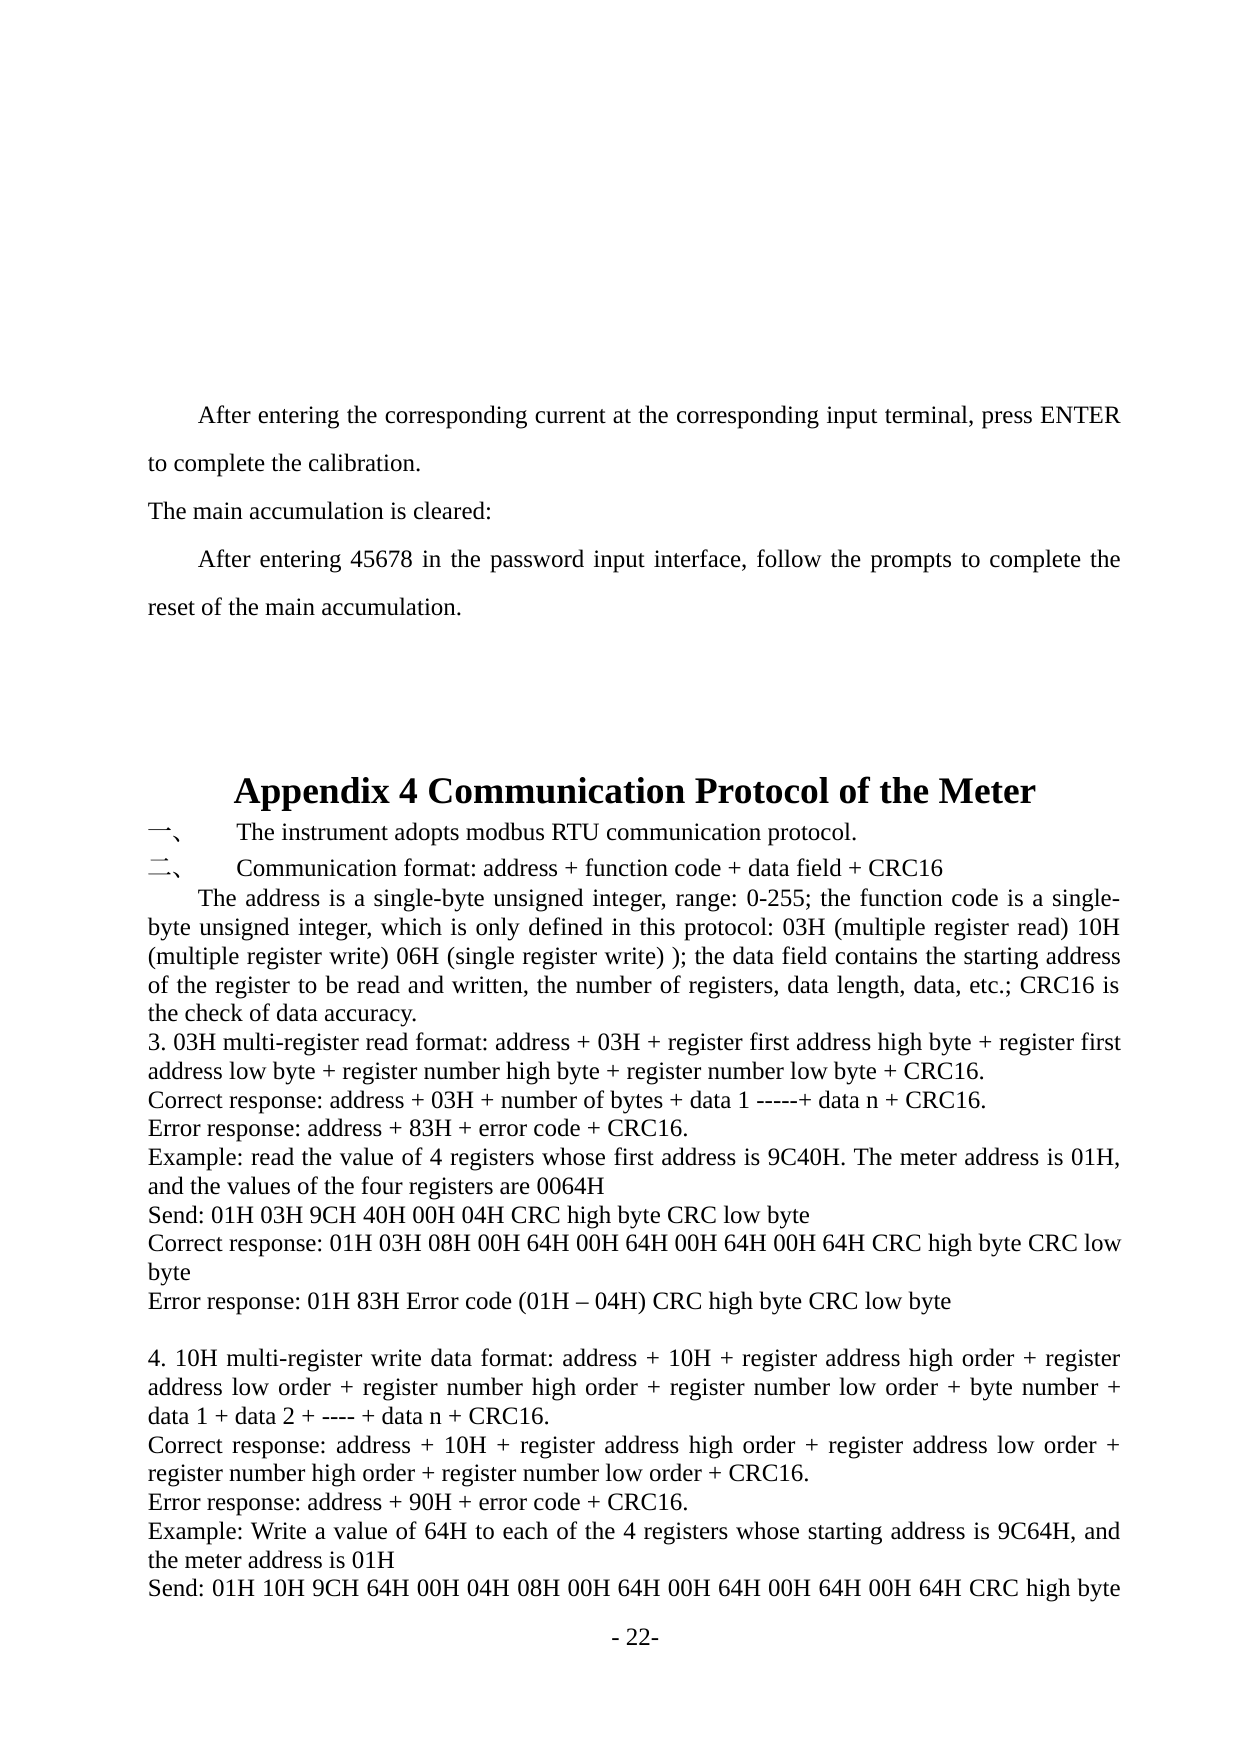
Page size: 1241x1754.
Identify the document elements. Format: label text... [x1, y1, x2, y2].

text Error response: address + 90H + error code + CRC16. [148, 1487, 1122, 1516]
list Communication format: address + function code + data field + CRC16 [148, 847, 1122, 883]
text Error response: address + 83H + error code + CRC16. [148, 1113, 1122, 1142]
text After entering 45678 in the password input interface, follow the prompts to complete the reset of the main accumulation. [148, 529, 1122, 625]
text Error response: 01H 83H Error code (01H – 04H) CRC high byte CRC low byte [148, 1286, 1122, 1315]
text 4. 10H multi-register write data format: address + 10H + register address high order + register address low order + register number high order + register number low order + byte number + data 1 + data 2 + ---- + data n + CRC16. [148, 1343, 1122, 1430]
text Send: 01H 03H 9CH 40H 00H 04H CRC high byte CRC low byte [148, 1200, 1122, 1228]
text Example: Write a value of 64H to each of the 4 registers whose starting address is 9C64H, and the meter address is 01H [148, 1516, 1122, 1573]
text Example: read the value of 4 registers whose first address is 9C40H. The meter address is 01H, and the values of the four registers are 0064H [148, 1142, 1122, 1200]
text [148, 1573, 1122, 1602]
text 3. 03H multi-register read format: address + 03H + register first address high byte + register first address low byte + register number high byte + register number low byte + CRC16. [148, 1027, 1122, 1085]
text The address is a single-byte unsigned integer, range: 0-255; the function code is a single-byte unsigned integer, which is only defined in this protocol: 03H (multiple register read) 10H (multiple register write) 06H (single register write) ); the data field contains the starting address of the register to be read and written, the number of registers, data length, data, etc.; CRC16 is the check of data accuracy. [148, 883, 1122, 1027]
text After entering the corresponding current at the corresponding input terminal, press ENTER to complete the calibration. [148, 385, 1122, 481]
text Correct response: address + 10H + register address high order + register address low order + register number high order + register number low order + CRC16. [148, 1430, 1122, 1487]
text Appendix 4 Communication Protocol of the Meter [148, 768, 1122, 812]
text The main accumulation is cleared: [148, 481, 1122, 529]
text Correct response: 01H 03H 08H 00H 64H 00H 64H 00H 64H 00H 64H CRC high byte CRC low byte [148, 1228, 1122, 1286]
list The instrument adopts modbus RTU communication protocol. [148, 812, 1122, 847]
text Correct response: address + 03H + number of bytes + data 1 -----+ data n + CRC16. [148, 1085, 1122, 1113]
